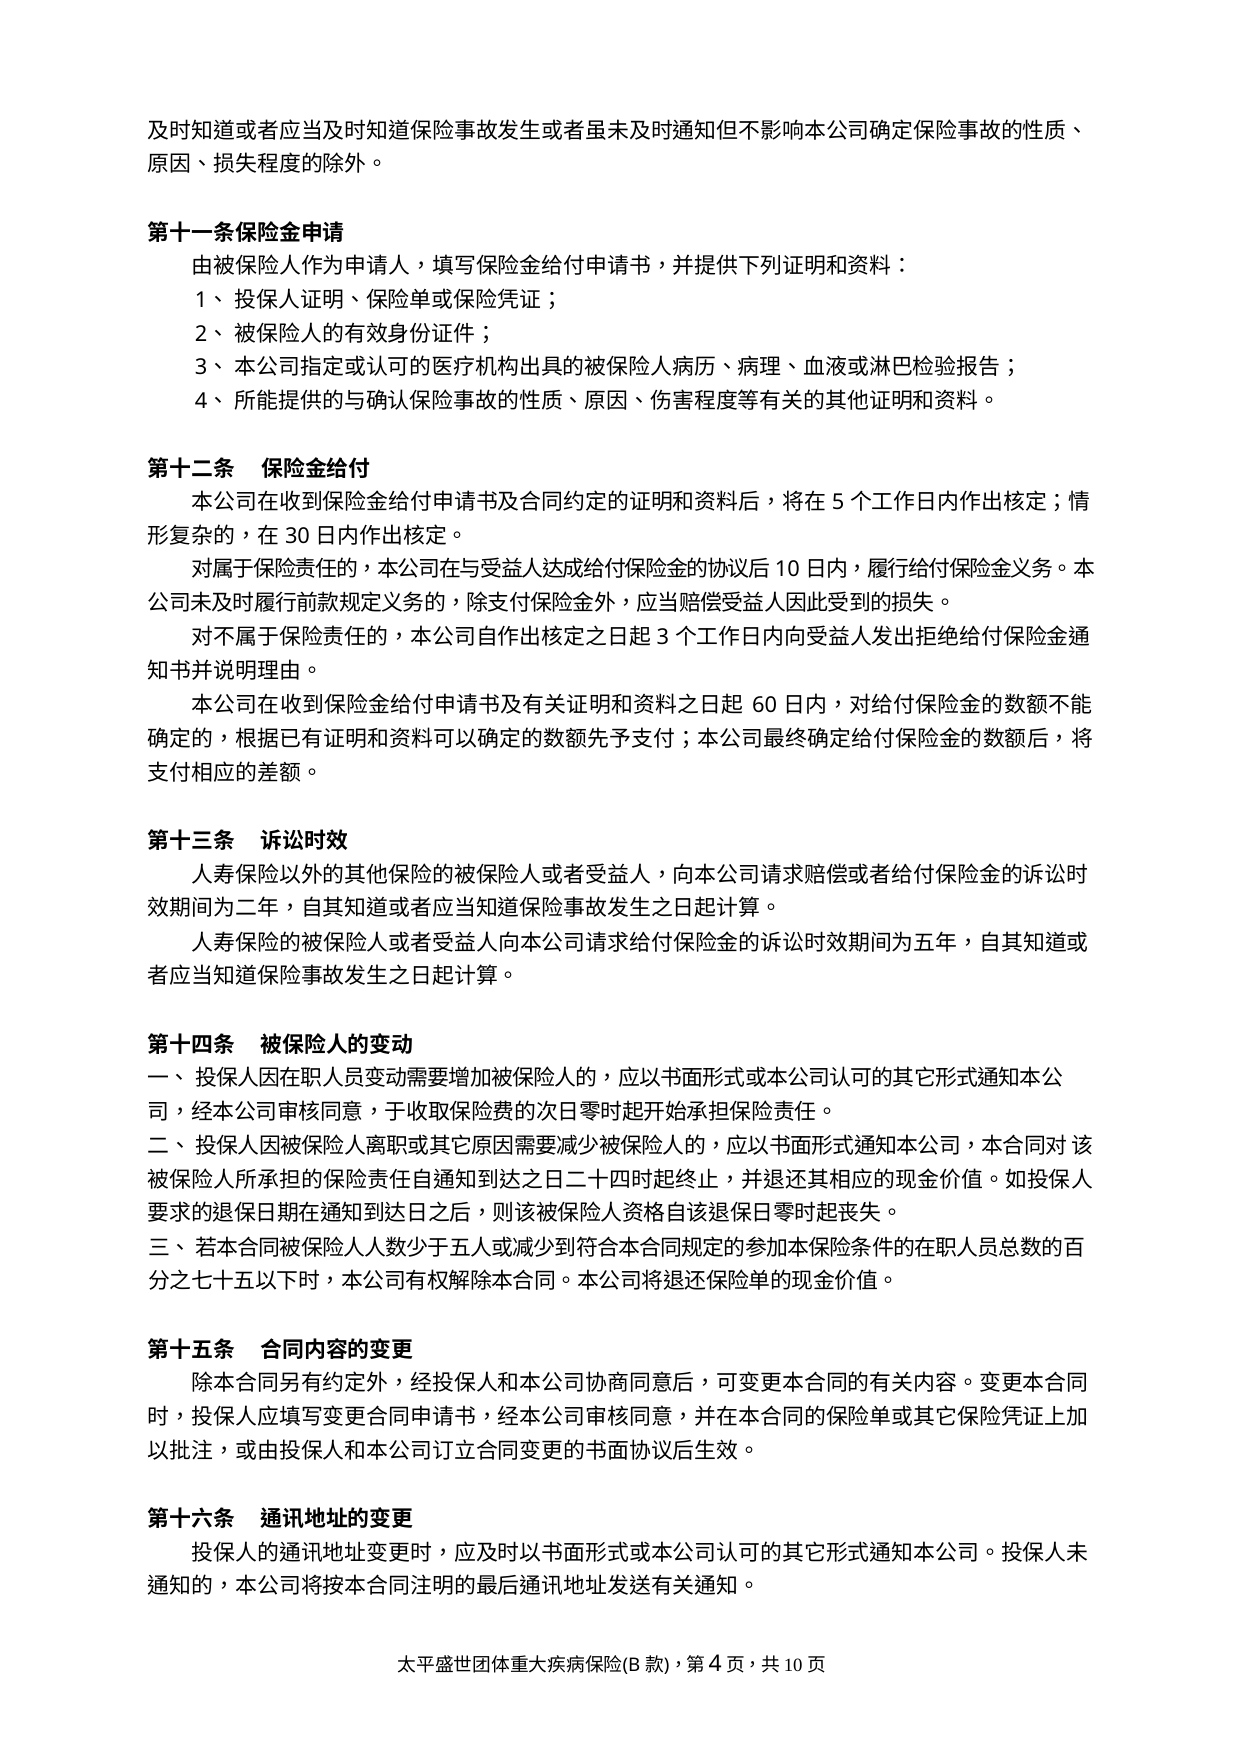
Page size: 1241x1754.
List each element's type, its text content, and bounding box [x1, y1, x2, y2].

text 投保人的通讯地址变更时，应及时以书面形式或本公司认可的其它形式通知本公司。投保人未通知的，本公司将按本合同注明的最后通讯地址发送有关通知。 [148, 1537, 1089, 1600]
text 4、 所能提供的与确认保险事故的性质、原因、伤害程度等有关的其他证明和资料。 [194, 385, 1115, 415]
subtitle 第十一条保险金申请 [148, 217, 1115, 247]
text 人寿保险以外的其他保险的被保险人或者受益人，向本公司请求赔偿或者给付保险金的诉讼时效期间为二年，自其知道或者应当知道保险事故发生之日起计算。 [148, 859, 1089, 922]
text 本公司在收到保险金给付申请书及合同约定的证明和资料后，将在 5 个工作日内作出核定；情 [191, 486, 1115, 516]
subtitle 第十二条 保险金给付 [148, 453, 1115, 482]
text 2、 被保险人的有效身份证件； [194, 318, 1115, 347]
text 及时知道或者应当及时知道保险事故发生或者虽未及时通知但不影响本公司确定保险事故的性质、原因、损失程度的除外。 [148, 115, 1089, 178]
text 人寿保险的被保险人或者受益人向本公司请求给付保险金的诉讼时效期间为五年，自其知道或者应当知道保险事故发生之日起计算。 [148, 927, 1089, 990]
text 本公司在收到保险金给付申请书及有关证明和资料之日起 60 日内，对给付保险金的数额不能确定的，根据已有证明和资料可以确定的数额先予支付；本公司最终确定给付保险金的数额后，将支付相应的差额。 [148, 689, 1093, 786]
text 三、 若本合同被保险人人数少于五人或减少到符合本合同规定的参加本保险条件的在职人员总数的百分之七十五以下时，本公司有权解除本合同。本公司将退还保险单的现金价值。 [148, 1232, 1093, 1295]
text 形复杂的，在 30 日内作出核定。 [148, 520, 1115, 549]
text 1、 投保人证明、保险单或保险凭证； [194, 284, 1115, 314]
subtitle 第十四条 被保险人的变动 [148, 1028, 1115, 1058]
text 3、 本公司指定或认可的医疗机构出具的被保险人病历、病理、血液或淋巴检验报告； [194, 351, 1115, 381]
text 对不属于保险责任的，本公司自作出核定之日起 3 个工作日内向受益人发出拒绝给付保险金通知书并说明理由。 [148, 621, 1100, 685]
subtitle 第十六条 通讯地址的变更 [148, 1503, 1115, 1533]
text 除本合同另有约定外，经投保人和本公司协商同意后，可变更本合同的有关内容。变更本合同时，投保人应填写变更合同申请书，经本公司审核同意，并在本合同的保险单或其它保险凭证上加以批注，或由投保人和本公司订立合同变更的书面协议后生效。 [148, 1367, 1089, 1464]
subtitle 第十五条 合同内容的变更 [148, 1334, 1115, 1363]
text 一、 投保人因在职人员变动需要增加被保险人的，应以书面形式或本公司认可的其它形式通知本公司，经本公司审核同意，于收取保险费的次日零时起开始承担保险责任。 [148, 1062, 1093, 1126]
text 由被保险人作为申请人，填写保险金给付申请书，并提供下列证明和资料： [191, 250, 1115, 280]
text 对属于保险责任的，本公司在与受益人达成给付保险金的协议后 10 日内，履行给付保险金义务。本公司未及时履行前款规定义务的，除支付保险金外，应当赔偿受益人因此受到的损失。 [148, 553, 1104, 617]
text 二、 投保人因被保险人离职或其它原因需要减少被保险人的，应以书面形式通知本公司，本合同对该被保险人所承担的保险责任自通知到达之日二十四时起终止，并退还其相应的现金价值。如投保人要求的退保日期在通知到达日之后，则该被保险人资格自该退保日零时起丧失。 [148, 1130, 1093, 1227]
subtitle 第十三条 诉讼时效 [148, 825, 1115, 855]
